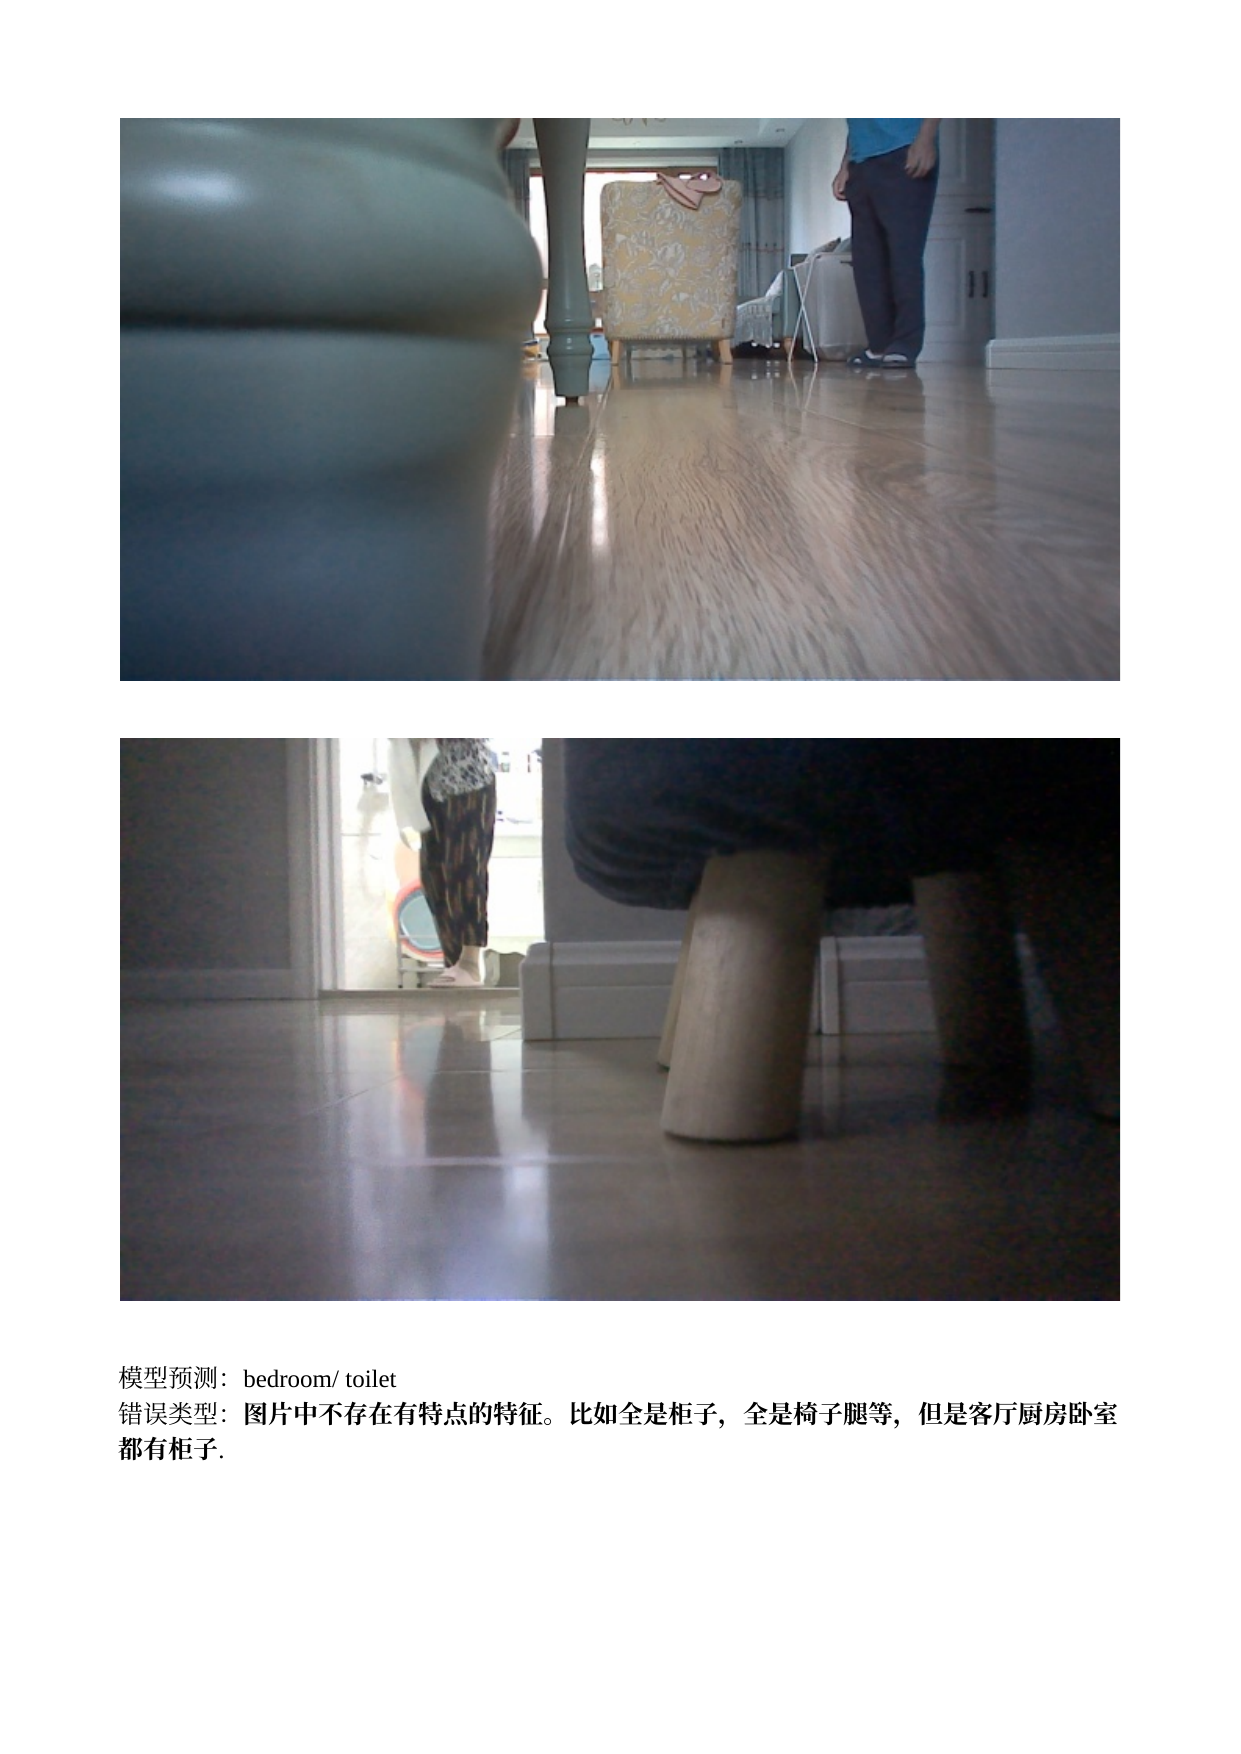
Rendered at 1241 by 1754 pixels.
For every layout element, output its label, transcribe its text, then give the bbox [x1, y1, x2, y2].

picture [120, 118, 1121, 681]
picture [120, 738, 1121, 1301]
text 错误类型：图片中不存在有特点的特征。比如全是柜子，全是椅子腿等，但是客厅厨房卧室都有柜子. [118, 1394, 1122, 1466]
text 模型预测：bedroom/ toilet [118, 1358, 1122, 1394]
